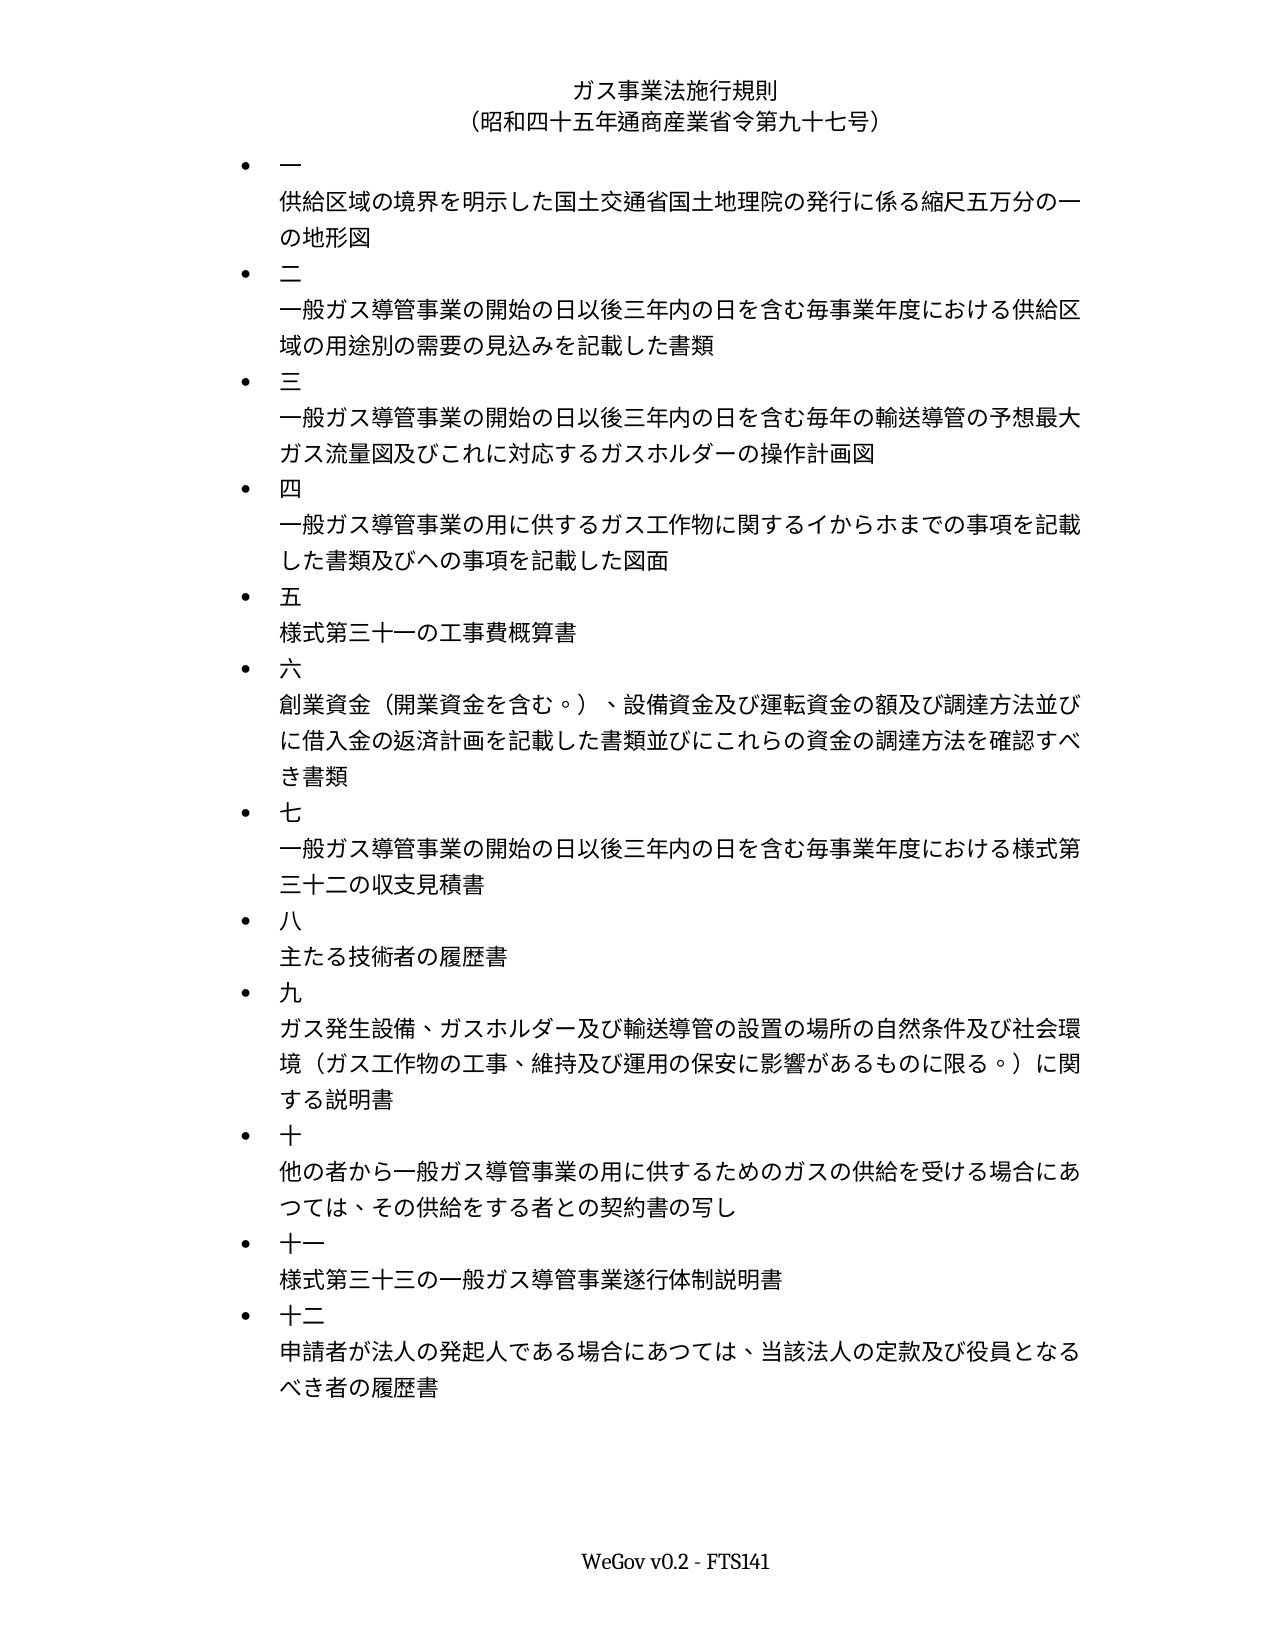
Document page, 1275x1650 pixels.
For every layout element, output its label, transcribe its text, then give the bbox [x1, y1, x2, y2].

list 十一 様式第三十三の一般ガス導管事業遂行体制説明書 [242, 1228, 1087, 1295]
list 一 供給区域の境界を明示した国土交通省国土地理院の発行に係る縮尺五万分の一の地形図 [242, 150, 1087, 253]
list 十二 申請者が法人の発起人である場合にあつては、当該法人の定款及び役員となるべき者の履歴書 [242, 1300, 1087, 1403]
list 二 一般ガス導管事業の開始の日以後三年内の日を含む毎事業年度における供給区域の用途別の需要の見込みを記載した書類 [242, 258, 1087, 361]
list 十 他の者から一般ガス導管事業の用に供するためのガスの供給を受ける場合にあつては、その供給をする者との契約書の写し [242, 1120, 1087, 1223]
list 三 一般ガス導管事業の開始の日以後三年内の日を含む毎年の輸送導管の予想最大ガス流量図及びこれに対応するガスホルダーの操作計画図 [242, 366, 1087, 469]
list 七 一般ガス導管事業の開始の日以後三年内の日を含む毎事業年度における様式第三十二の収支見積書 [242, 797, 1087, 900]
list 四 一般ガス導管事業の用に供するガス工作物に関するイからホまでの事項を記載した書類及びヘの事項を記載した図面 [242, 473, 1087, 577]
list 八 主たる技術者の履歴書 [242, 905, 1087, 972]
list 六 創業資金（開業資金を含む。）、設備資金及び運転資金の額及び調達方法並びに借入金の返済計画を記載した書類並びにこれらの資金の調達方法を確認すべき書類 [242, 653, 1087, 792]
list 九 ガス発生設備、ガスホルダー及び輸送導管の設置の場所の自然条件及び社会環境（ガス工作物の工事、維持及び運用の保安に影響があるものに限る。）に関する説明書 [242, 977, 1087, 1116]
list 五 様式第三十一の工事費概算書 [242, 581, 1087, 648]
